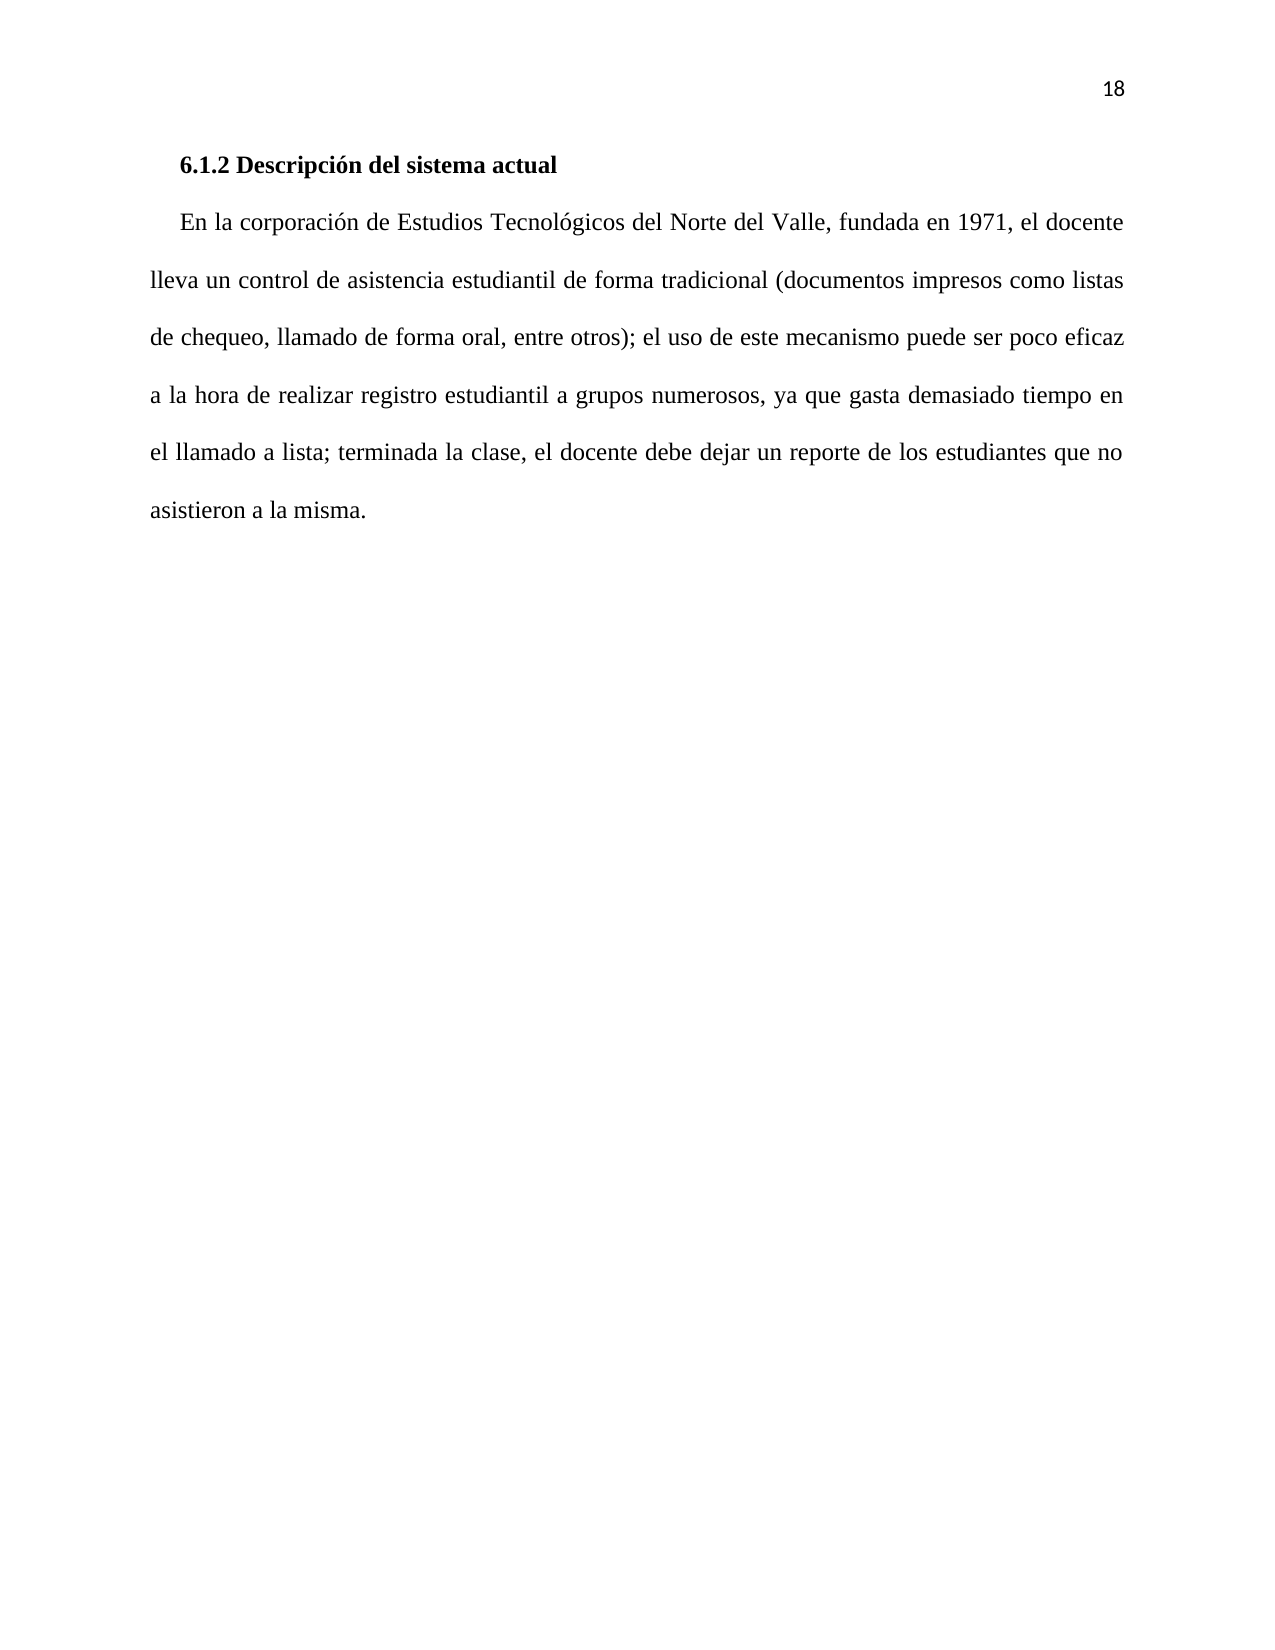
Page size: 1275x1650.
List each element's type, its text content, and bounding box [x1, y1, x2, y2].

text En la corporación de Estudios Tecnológicos del Norte del Valle, fundada en 1971, el docente lleva un control de asistencia estudiantil de forma tradicional (documentos impresos como listas de chequeo, llamado de forma oral, entre otros); el uso de este mecanismo puede ser poco eficaz a la hora de realizar registro estudiantil a grupos numerosos, ya que gasta demasiado tiempo en el llamado a lista; terminada la clase, el docente debe dejar un reporte de los estudiantes que no asistieron a la misma. [150, 207, 1125, 524]
subtitle 6.1.2 Descripción del sistema actual [150, 150, 1125, 179]
